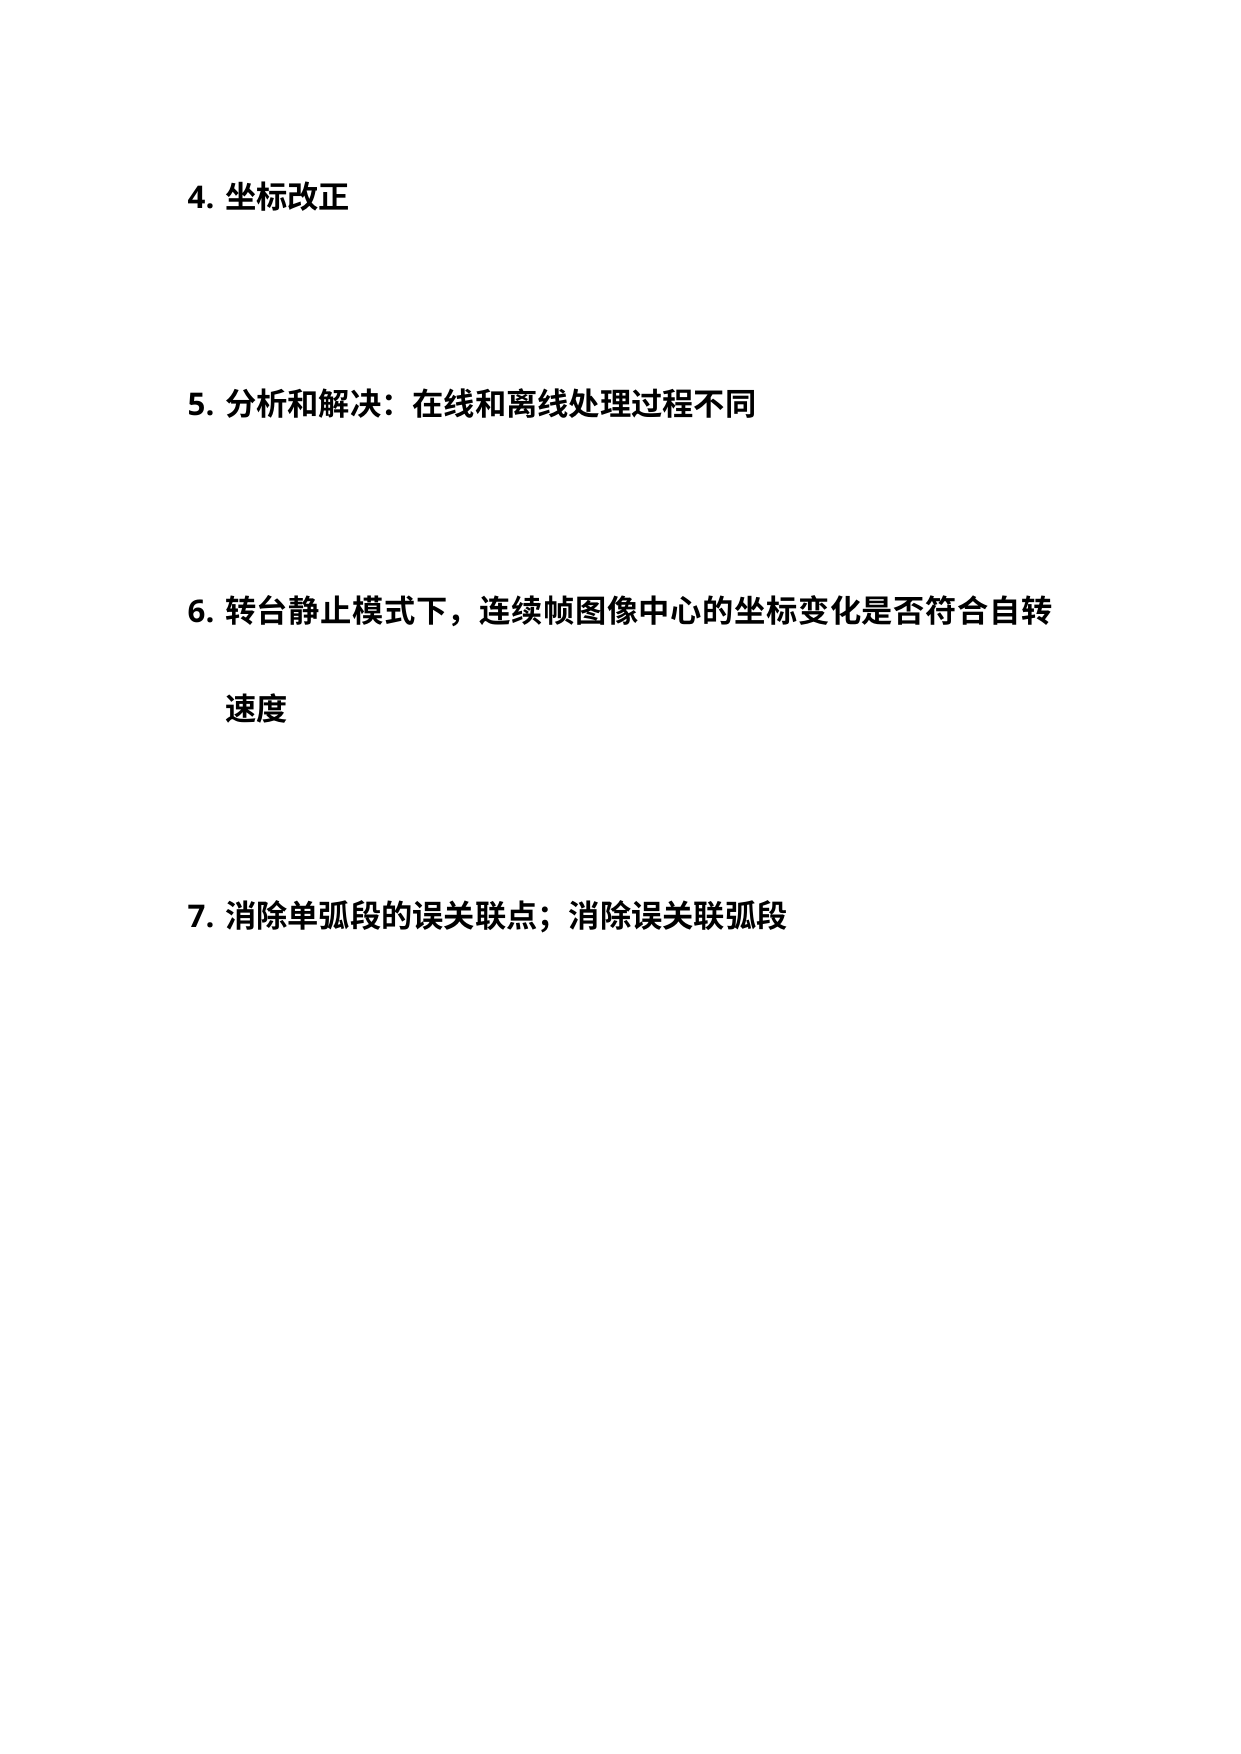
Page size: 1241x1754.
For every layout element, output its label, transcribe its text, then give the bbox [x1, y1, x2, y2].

subtitle 分析和解决：在线和离线处理过程不同 [187, 369, 1053, 434]
subtitle 坐标改正 [187, 162, 1053, 227]
subtitle 转台静止模式下，连续帧图像中心的坐标变化是否符合自转速度 [187, 576, 1053, 739]
subtitle 消除单弧段的误关联点；消除误关联弧段 [187, 881, 1053, 946]
